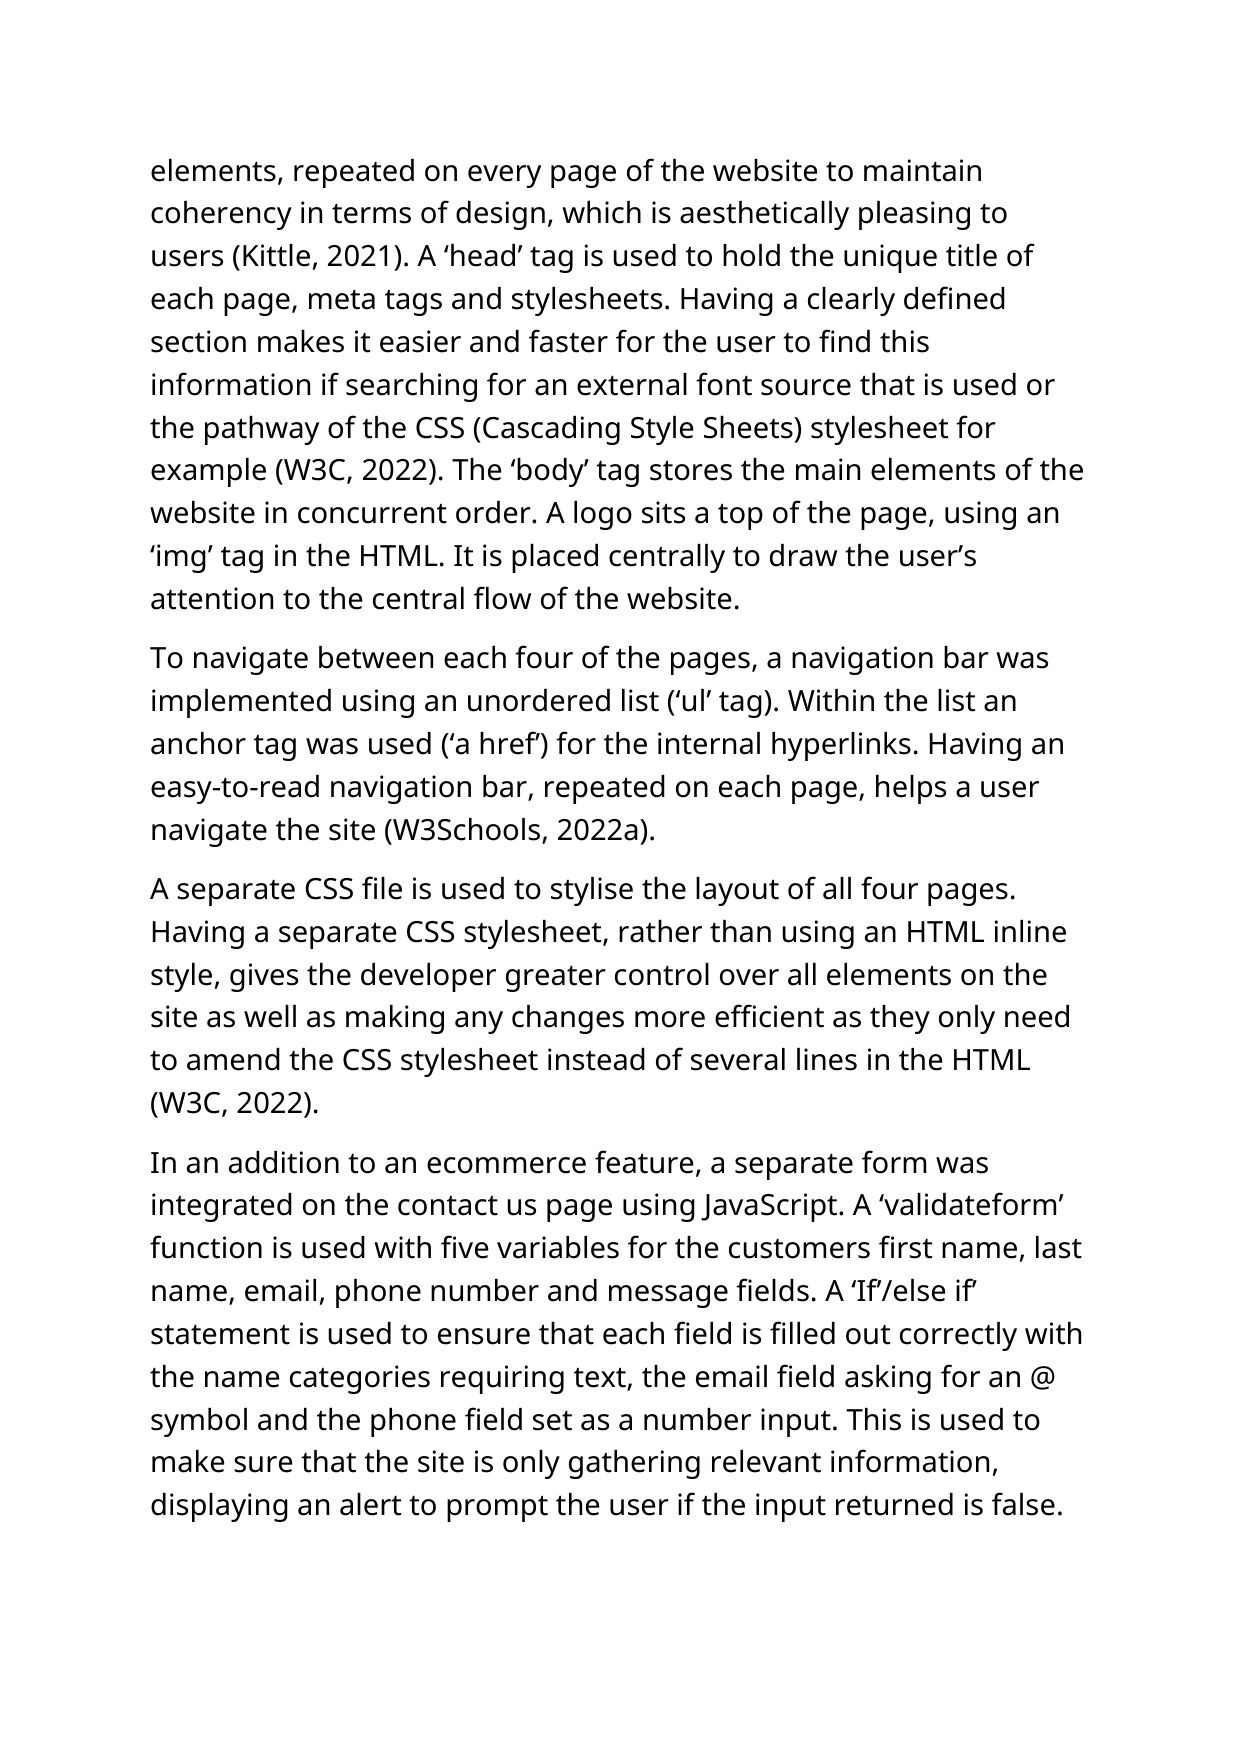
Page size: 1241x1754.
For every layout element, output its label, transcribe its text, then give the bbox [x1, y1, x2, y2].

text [150, 150, 1090, 618]
text A separate CSS file is used to stylise the layout of all four pages. Having a separate CSS stylesheet, rather than using an HTML inline style, gives the developer greater control over all elements on the site as well as making any changes more efficient as they only need to amend the CSS stylesheet instead of several lines in the HTML (W3C, 2022). [150, 868, 1090, 1122]
text To navigate between each four of the pages, a navigation bar was implemented using an unordered list (‘ul’ tag). Within the list an anchor tag was used (‘a href’) for the internal hyperlinks. Having an easy-to-read navigation bar, repeated on each page, helps a user navigate the site (W3Schools, 2022a). [150, 638, 1090, 848]
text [150, 1142, 1090, 1524]
